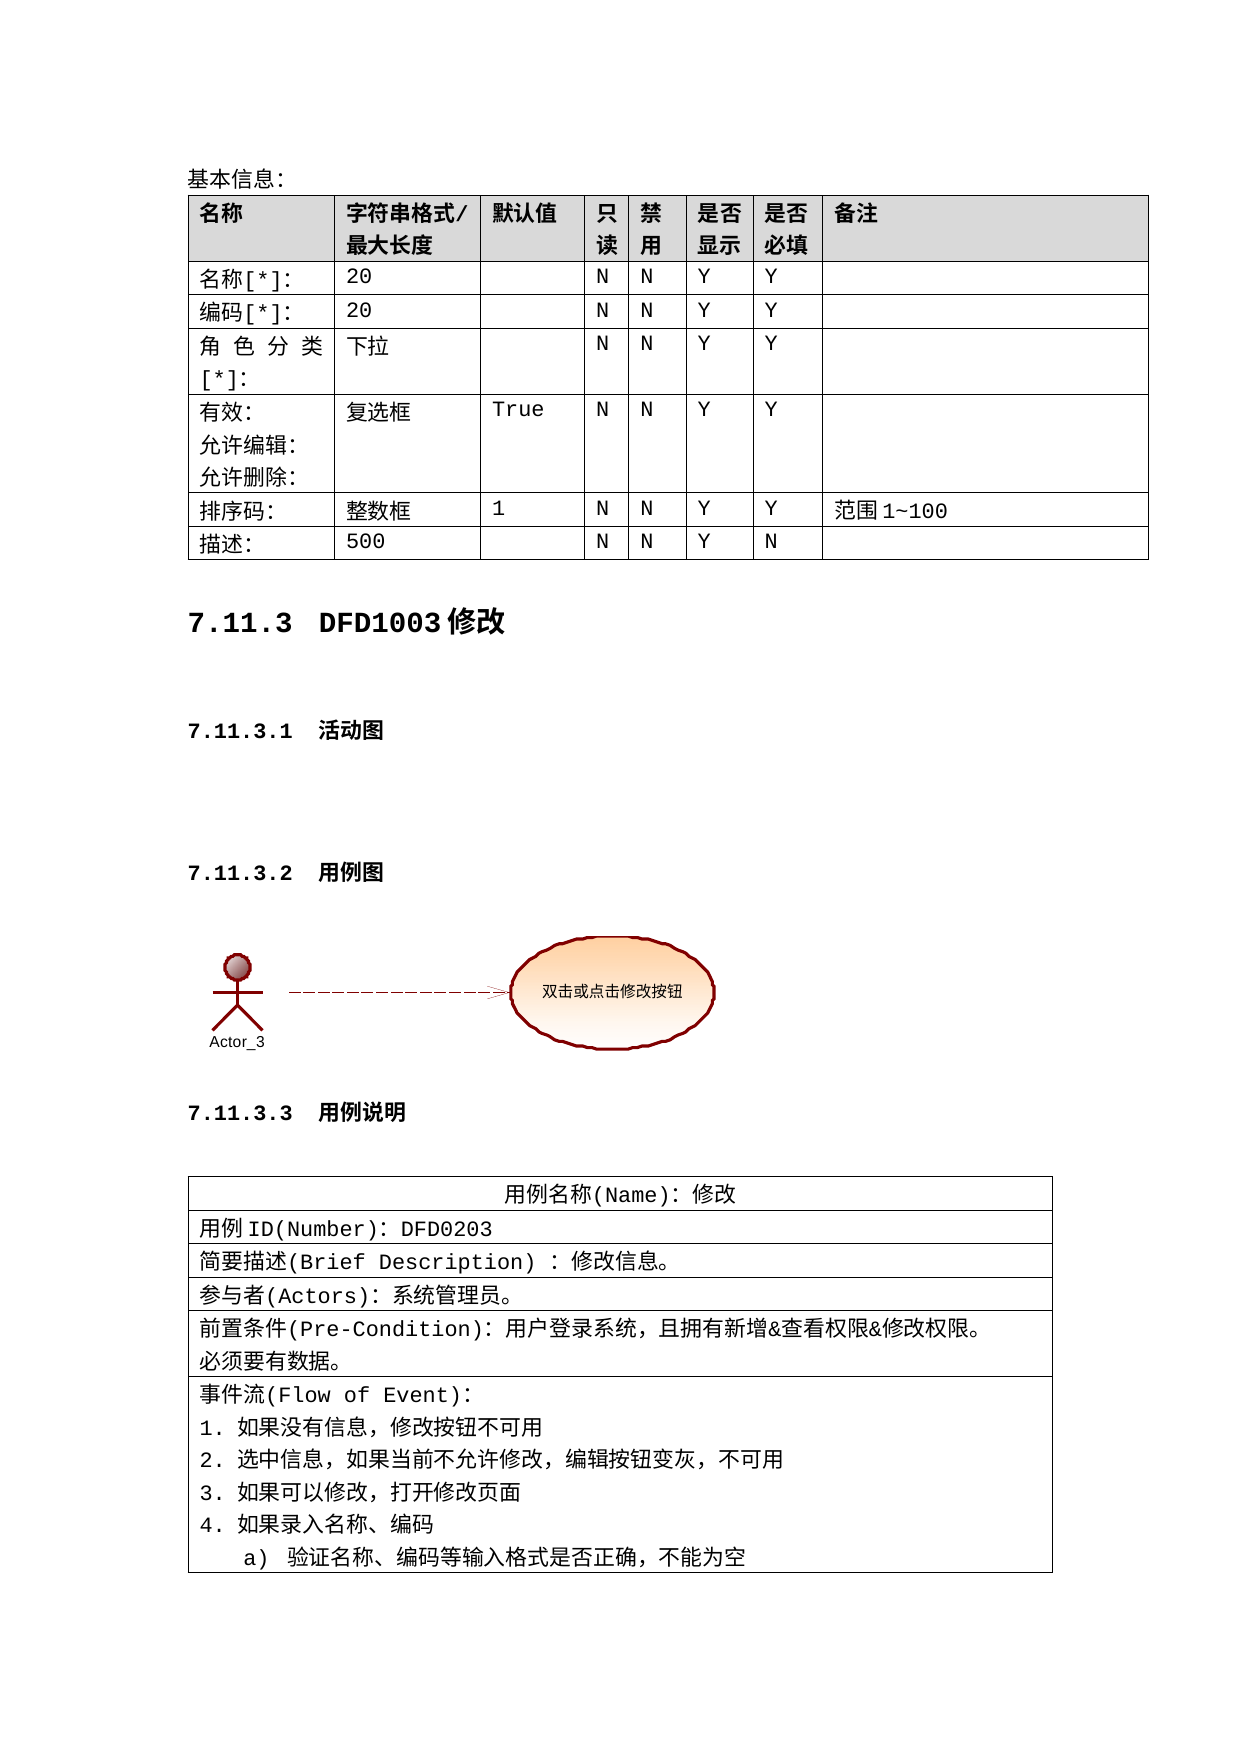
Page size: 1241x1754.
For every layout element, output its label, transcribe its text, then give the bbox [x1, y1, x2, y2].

table_cell 前置条件(Pre-Condition)：用户登录系统，且拥有新增&查看权限&修改权限。 必须要有数据。 [189, 1311, 1052, 1376]
table_cell N [629, 395, 686, 492]
table_cell Y [754, 329, 822, 394]
table_cell [481, 329, 584, 394]
table_cell N [585, 395, 628, 492]
text 基本信息： [187, 162, 1053, 194]
table_cell 1 [481, 493, 584, 526]
subtitle 活动图 [187, 713, 1053, 745]
table_cell 复选框 [335, 395, 480, 492]
table_header 是否 必填 [754, 196, 822, 261]
table_cell 20 [335, 295, 480, 328]
table_header 只读 [585, 196, 628, 261]
table_cell 排序码： [189, 493, 334, 526]
table_cell [481, 262, 584, 294]
table_cell 20 [335, 262, 480, 294]
table_cell Y [687, 493, 753, 526]
table_header 是否显示 [687, 196, 753, 261]
table_cell N [629, 329, 686, 394]
table_header 禁用 [629, 196, 686, 261]
table_cell N [629, 295, 686, 328]
table_header 默认值 [481, 196, 584, 261]
table_cell 范围1~100 [823, 493, 1148, 526]
table_header 备注 [823, 196, 1148, 261]
subtitle 用例图 [187, 855, 1053, 888]
table_cell 下拉 [335, 329, 480, 394]
table_header 字符串格式/ 最大长度 [335, 196, 480, 261]
table_cell Y [754, 295, 822, 328]
table_cell 角色分类[*]： [189, 329, 334, 394]
table_cell True [481, 395, 584, 492]
table_cell Y [687, 295, 753, 328]
table_cell 500 [335, 527, 480, 559]
table_cell Y [687, 262, 753, 294]
table_cell [481, 295, 584, 328]
table_cell Y [754, 262, 822, 294]
table_cell N [754, 527, 822, 559]
table_header 名称 [189, 196, 334, 261]
table_cell [481, 527, 584, 559]
table_cell Y [687, 329, 753, 394]
table_cell Y [754, 493, 822, 526]
table_cell N [585, 262, 628, 294]
table_cell Y [754, 395, 822, 492]
table_cell 描述： [189, 527, 334, 559]
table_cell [189, 1377, 1052, 1572]
table_cell N [629, 527, 686, 559]
table_cell 编码[*]： [189, 295, 334, 328]
table_cell Y [687, 527, 753, 559]
table_cell [823, 262, 1148, 294]
table_cell 简要描述(Brief Description) ：修改信息。 [189, 1244, 1052, 1277]
table_cell [823, 395, 1148, 492]
subtitle 用例说明 [187, 1095, 1053, 1128]
table_header 用例名称(Name)：修改 [189, 1177, 1052, 1209]
table_cell [823, 329, 1148, 394]
subtitle DFD1003修改 [187, 587, 1053, 652]
table_cell N [629, 493, 686, 526]
table_cell N [629, 262, 686, 294]
table_cell Y [687, 395, 753, 492]
table_cell 整数框 [335, 493, 480, 526]
table_cell [823, 527, 1148, 559]
table_cell 用例ID(Number)：DFD0203 [189, 1211, 1052, 1243]
table_cell 参与者(Actors)：系统管理员。 [189, 1278, 1052, 1310]
table_cell 名称[*]： [189, 262, 334, 294]
table_cell N [585, 295, 628, 328]
table_cell N [585, 527, 628, 559]
table_cell N [585, 493, 628, 526]
table_cell [823, 295, 1148, 328]
table_cell 有效： 允许编辑： 允许删除： [189, 395, 334, 492]
table_cell N [585, 329, 628, 394]
